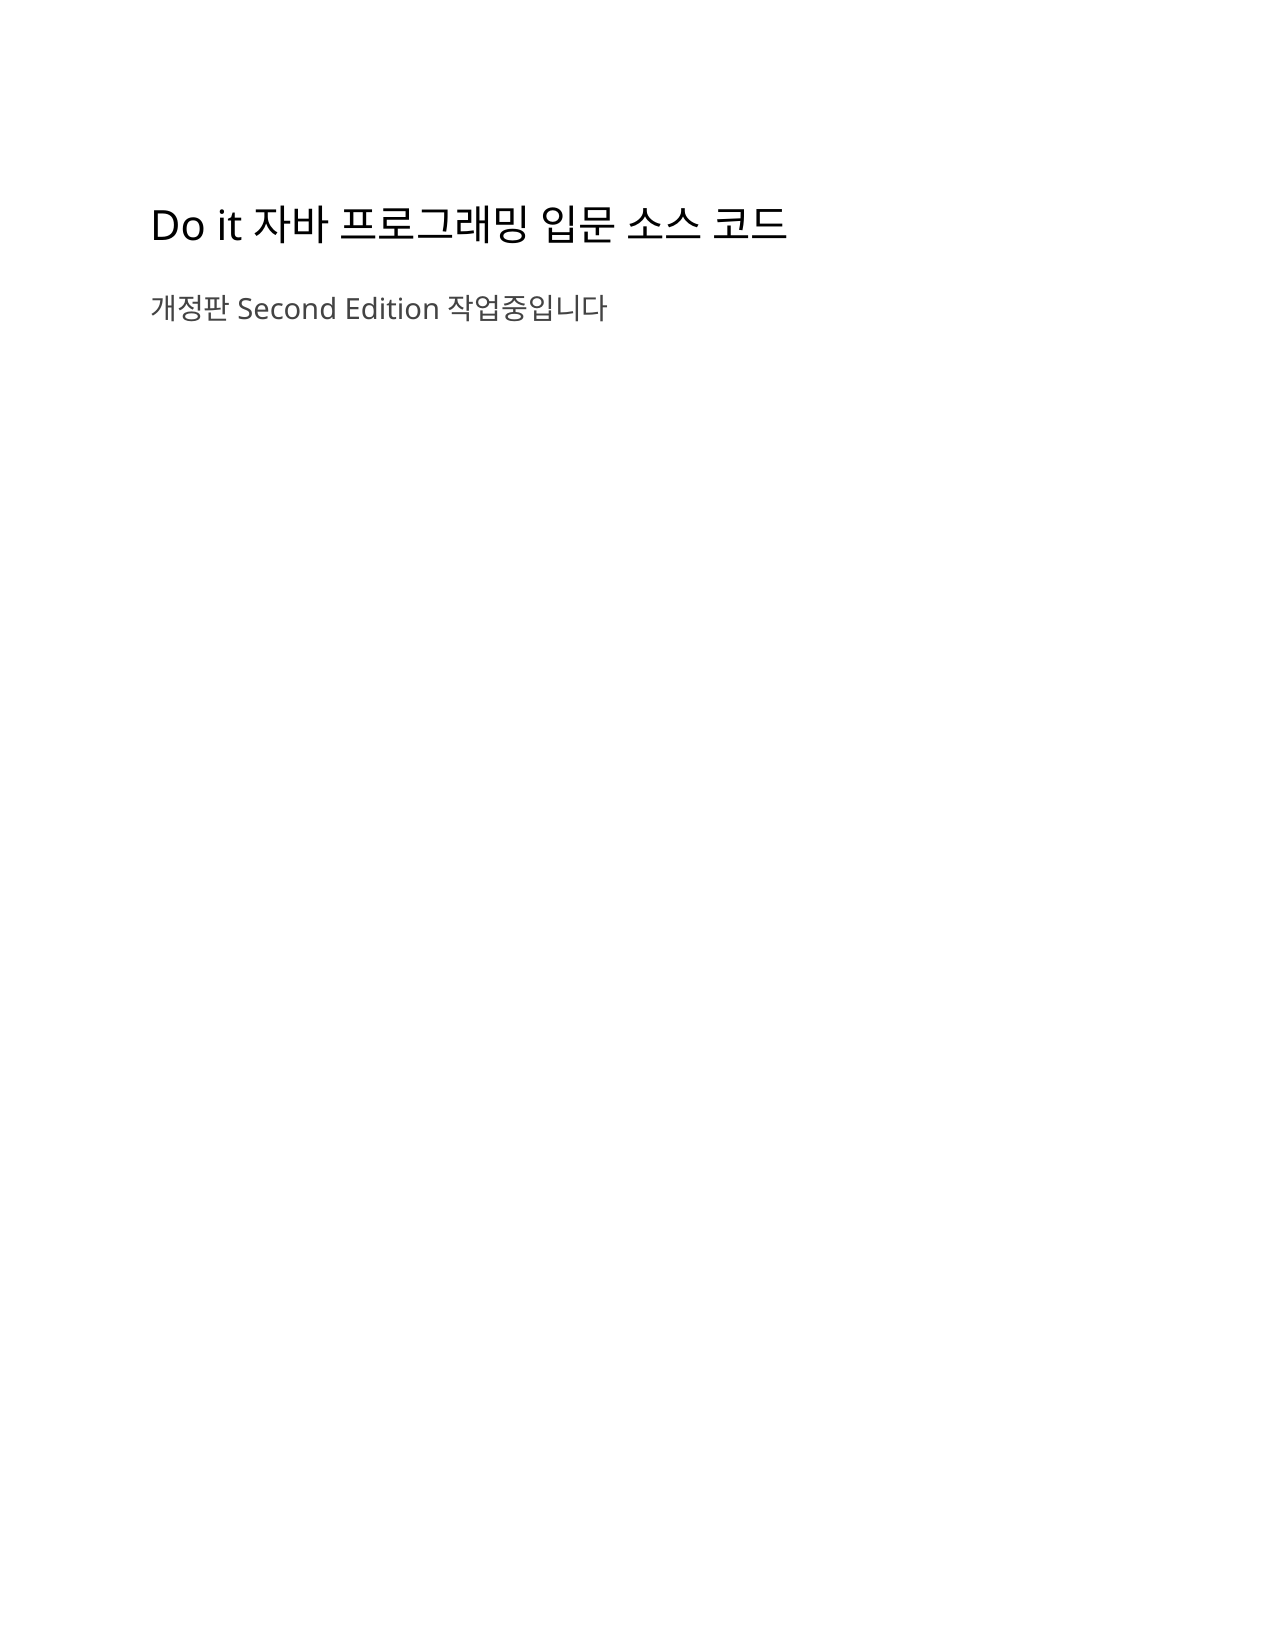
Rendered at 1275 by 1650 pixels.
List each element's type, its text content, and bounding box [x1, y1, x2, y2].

subtitle 개정판 Second Edition 작업중입니다 [150, 286, 1125, 328]
subtitle Do it 자바 프로그래밍 입문 소스 코드 [150, 192, 1125, 252]
